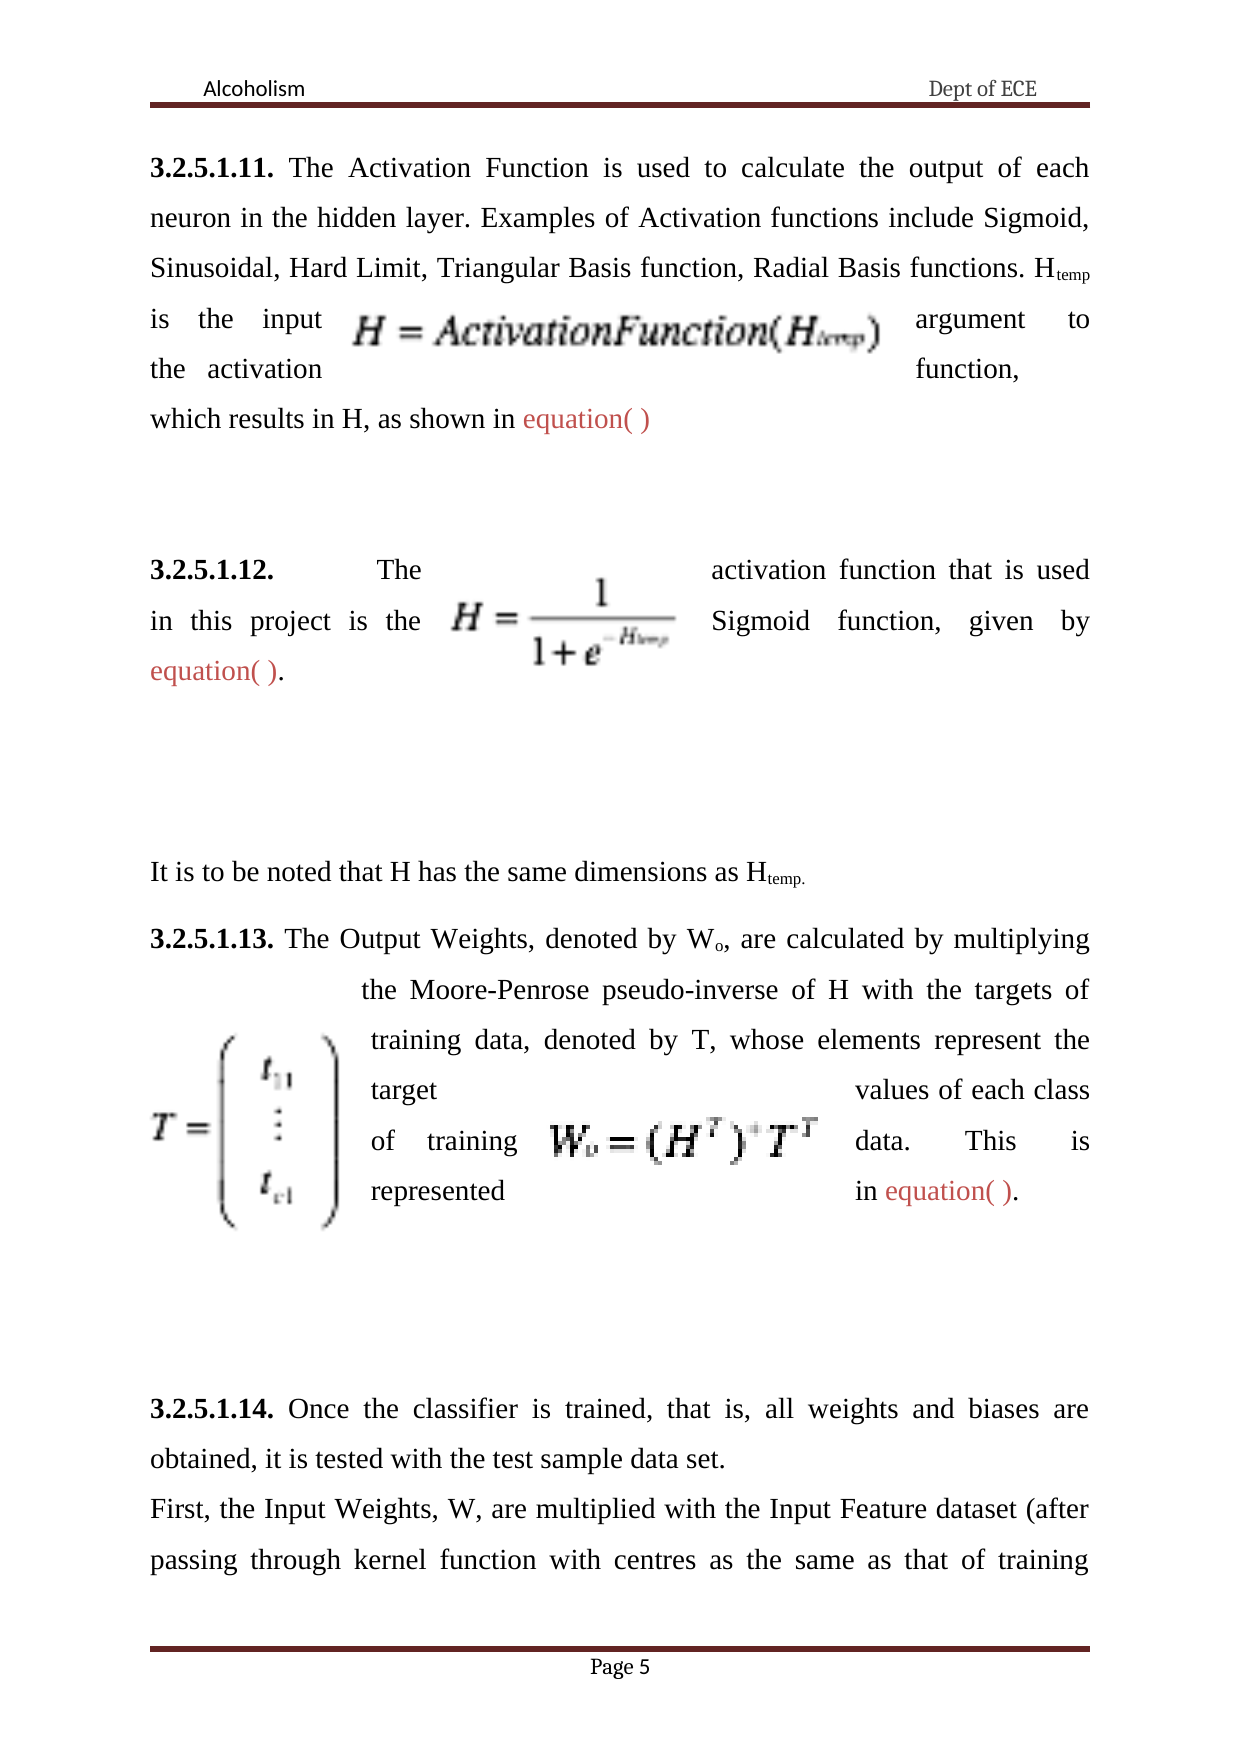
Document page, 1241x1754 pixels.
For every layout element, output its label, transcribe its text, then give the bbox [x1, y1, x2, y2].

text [150, 1492, 1090, 1576]
picture [542, 1105, 830, 1178]
text 3.2.5.1.13. The Output Weights, denoted by Wo, are calculated by multiplying the Moore-Penrose pseudo-inverse of H with the targets of training data, denoted by T, whose elements represent the target values of each class of training data. This is represented in equation( ). [150, 921, 1090, 1207]
text 3.2.5.1.14. Once the classifier is trained, that is, all weights and biases are obtained, it is tested with the test sample data set. [150, 1391, 1090, 1475]
text 3.2.5.1.11. The Activation Function is used to calculate the output of each neuron in the hidden layer. Examples of Activation functions include Sigmoid, Sinusoidal, Hard Limit, Triangular Basis function, Radial Basis functions. Htemp is the input argument to the activation function, which results in H, as shown in equation( ) [150, 150, 1090, 435]
picture [347, 310, 891, 365]
picture [148, 1024, 346, 1235]
text 3.2.5.1.12. The activation function that is used in this project is the Sigmoid function, given by equation( ). [150, 552, 1090, 687]
text It is to be noted that H has the same dimensions as Htemp. [150, 854, 1090, 888]
picture [446, 567, 687, 673]
